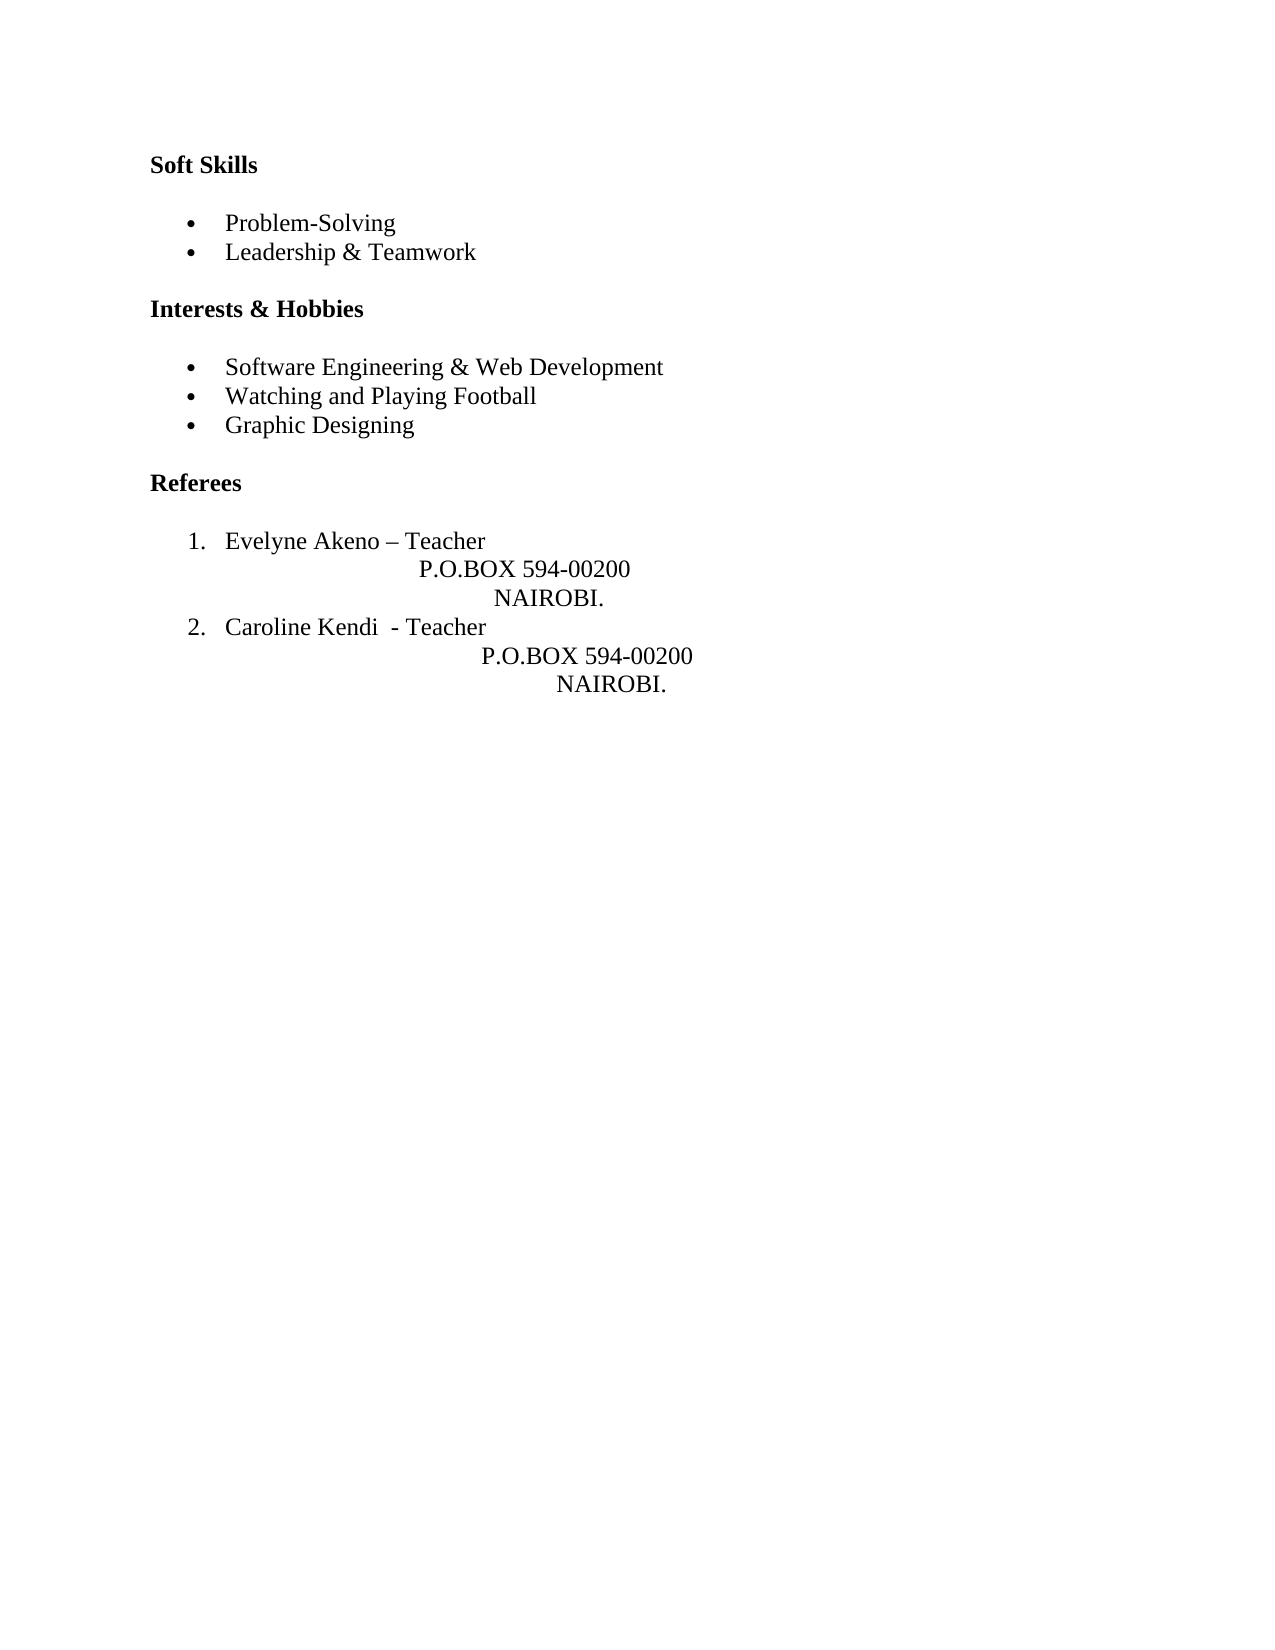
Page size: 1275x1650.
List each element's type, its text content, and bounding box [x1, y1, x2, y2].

subtitle Interests & Hobbies [150, 294, 1125, 323]
list P.O.BOX 594-00200 NAIROBI. [225, 613, 1125, 670]
list Evelyne Akeno – Teacher [187, 584, 1125, 613]
subtitle Soft Skills [150, 150, 1125, 179]
text Referees [150, 526, 1125, 555]
list Caroline Kendi - Teacher P.O.BOX 594-00200 NAIROBI. [187, 670, 1125, 757]
list Problem-Solving [187, 208, 1125, 237]
list Leadership & Teamwork [187, 237, 1125, 265]
list Software Engineering & Web Development [187, 352, 1125, 381]
list Watching and Playing Football [187, 410, 1125, 439]
list Graphic Designing [187, 468, 1125, 497]
